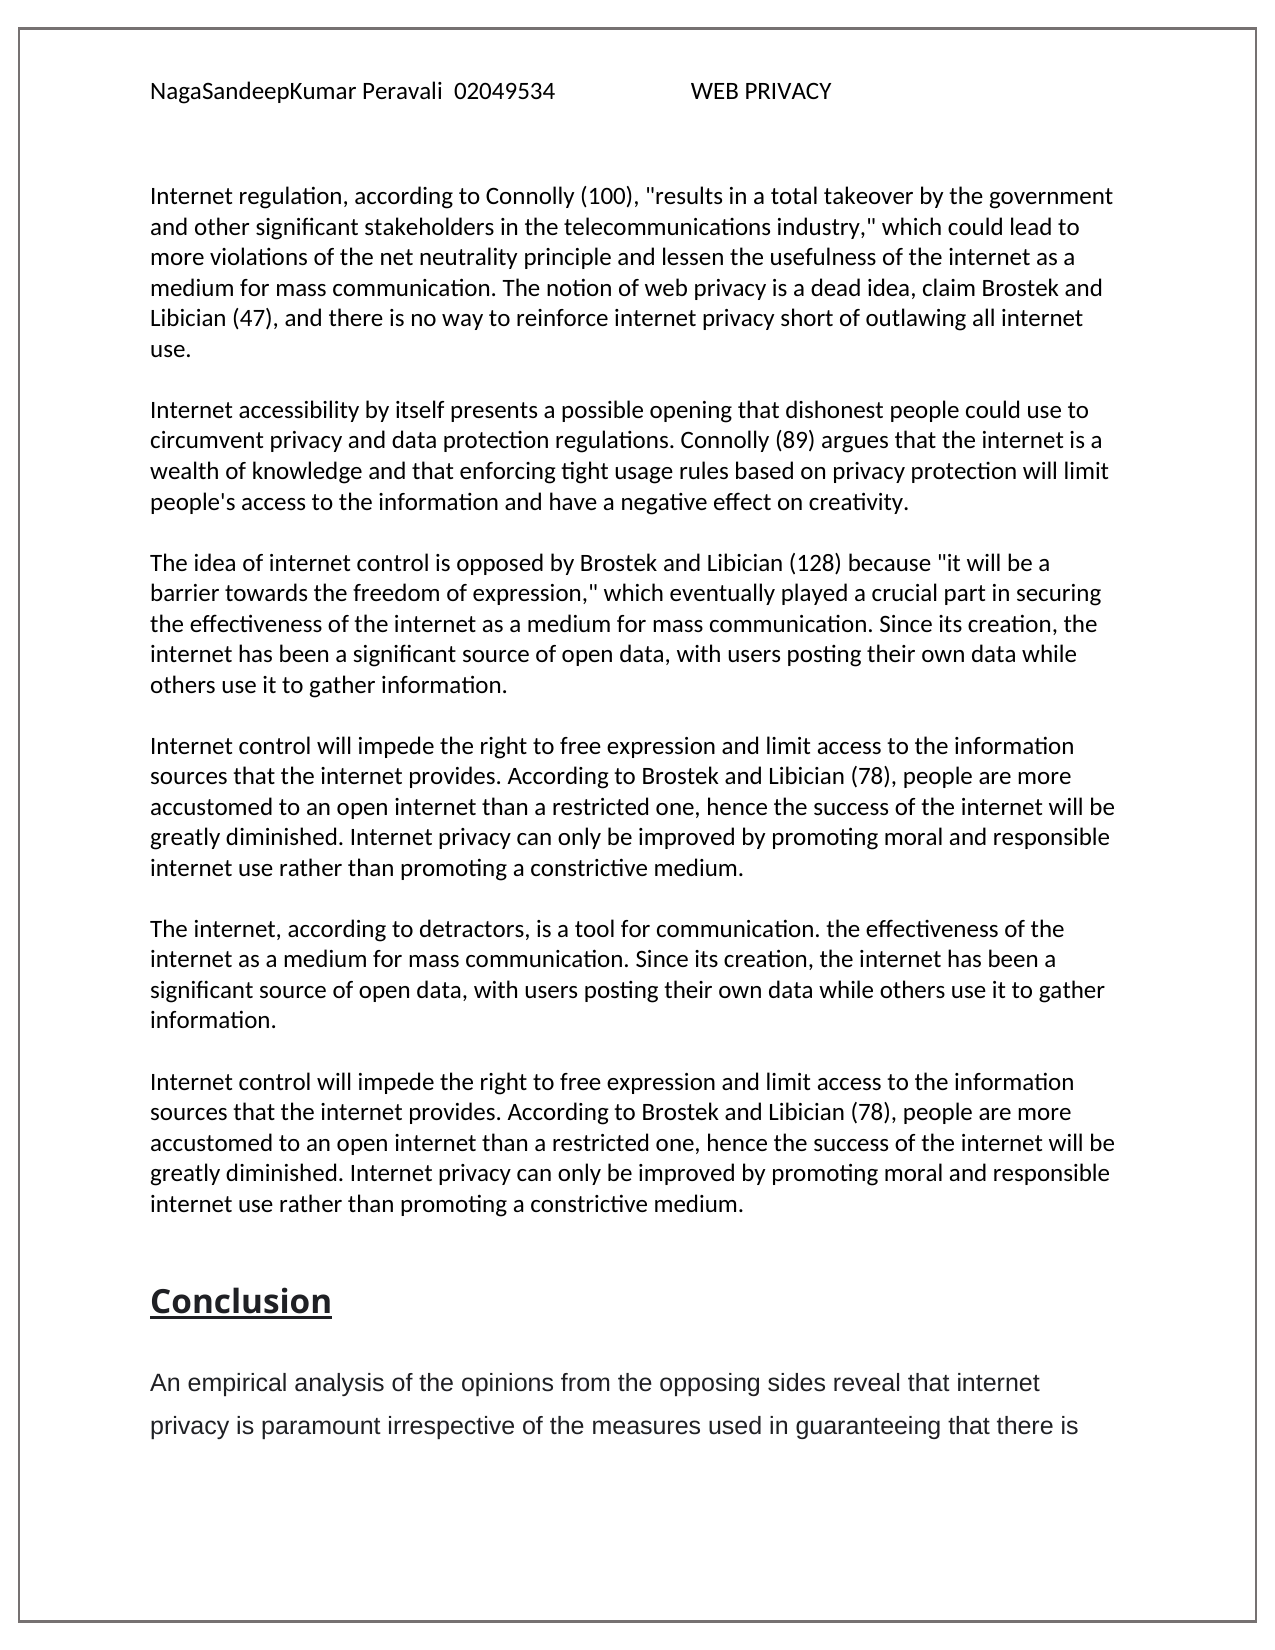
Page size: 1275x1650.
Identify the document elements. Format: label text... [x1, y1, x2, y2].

text Internet accessibility by itself presents a possible opening that dishonest people could use to circumvent privacy and data protection regulations. Connolly (89) argues that the internet is a wealth of knowledge and that enforcing tight usage rules based on privacy protection will limit people's access to the information and have a negative effect on creativity. [150, 394, 1125, 516]
text Conclusion [150, 1278, 1125, 1323]
text Internet regulation, according to Connolly (100), "results in a total takeover by the government and other significant stakeholders in the telecommunications industry," which could lead to more violations of the net neutrality principle and lessen the usefulness of the internet as a medium for mass communication. The notion of web privacy is a dead idea, claim Brostek and Libician (47), and there is no way to reinforce internet privacy short of outlawing all internet use. [150, 181, 1125, 364]
text The internet, according to detractors, is a tool for communication. the effectiveness of the internet as a medium for mass communication. Since its creation, the internet has been a significant source of open data, with users posting their own data while others use it to gather information. [150, 913, 1125, 1035]
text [150, 1352, 1125, 1440]
text The idea of internet control is opposed by Brostek and Libician (128) because "it will be a barrier towards the freedom of expression," which eventually played a crucial part in securing the effectiveness of the internet as a medium for mass communication. Since its creation, the internet has been a significant source of open data, with users posting their own data while others use it to gather information. [150, 547, 1125, 699]
text Internet control will impede the right to free expression and limit access to the information sources that the internet provides. According to Brostek and Libician (78), people are more accustomed to an open internet than a restricted one, hence the success of the internet will be greatly diminished. Internet privacy can only be improved by promoting moral and responsible internet use rather than promoting a constrictive medium. [150, 730, 1125, 882]
text Internet control will impede the right to free expression and limit access to the information sources that the internet provides. According to Brostek and Libician (78), people are more accustomed to an open internet than a restricted one, hence the success of the internet will be greatly diminished. Internet privacy can only be improved by promoting moral and responsible internet use rather than promoting a constrictive medium. [150, 1066, 1125, 1218]
